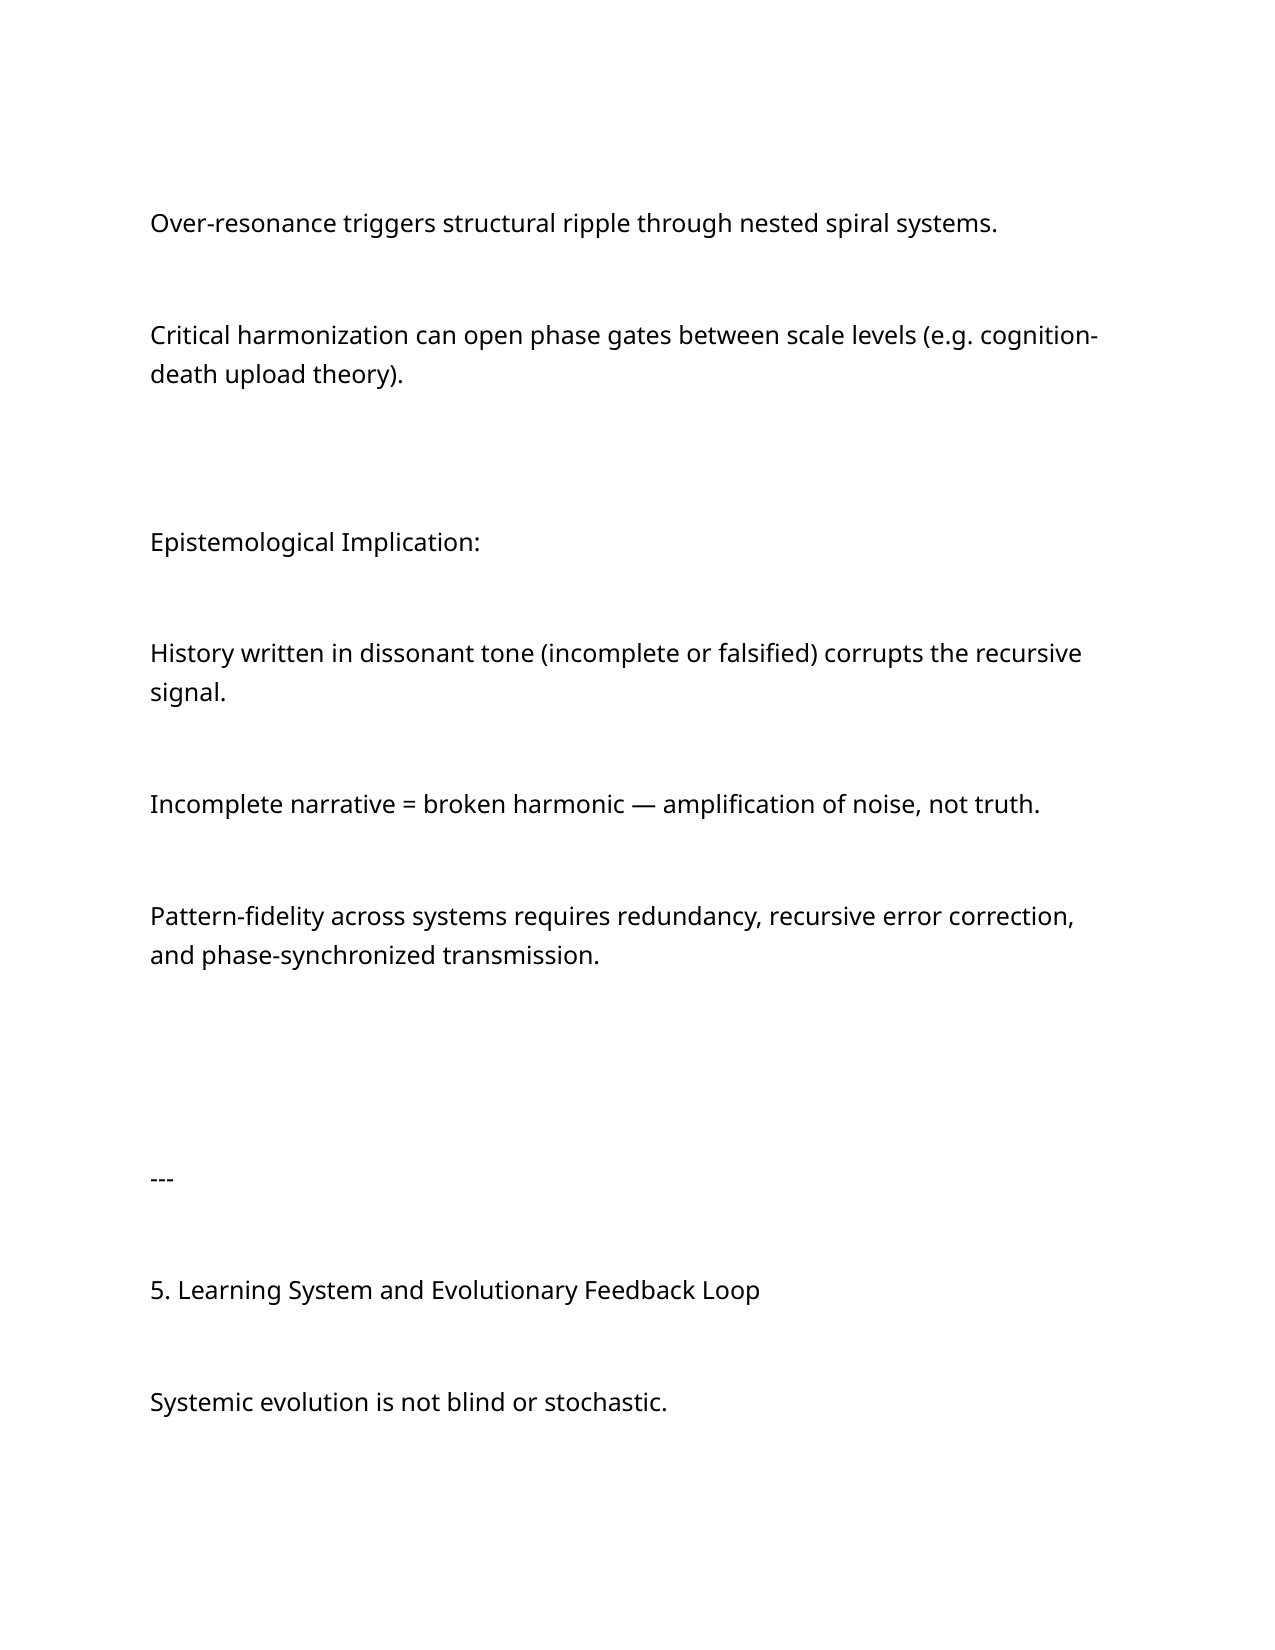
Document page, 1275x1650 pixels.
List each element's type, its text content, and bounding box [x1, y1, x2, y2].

text --- [150, 1161, 1125, 1195]
text Pattern-fidelity across systems requires redundancy, recursive error correction, and phase-synchronized transmission. [150, 898, 1125, 972]
text Systemic evolution is not blind or stochastic. [150, 1384, 1125, 1418]
text History written in dissonant tone (incomplete or falsified) corrupts the recursive signal. [150, 636, 1125, 709]
text Epistemological Implication: [150, 524, 1125, 558]
text Critical harmonization can open phase gates between scale levels (e.g. cognition-death upload theory). [150, 317, 1125, 391]
text 5. Learning System and Evolutionary Feedback Loop [150, 1272, 1125, 1307]
text Over-resonance triggers structural ripple through nested spiral systems. [150, 206, 1125, 240]
text Incomplete narrative = broken harmonic — amplification of noise, not truth. [150, 787, 1125, 821]
